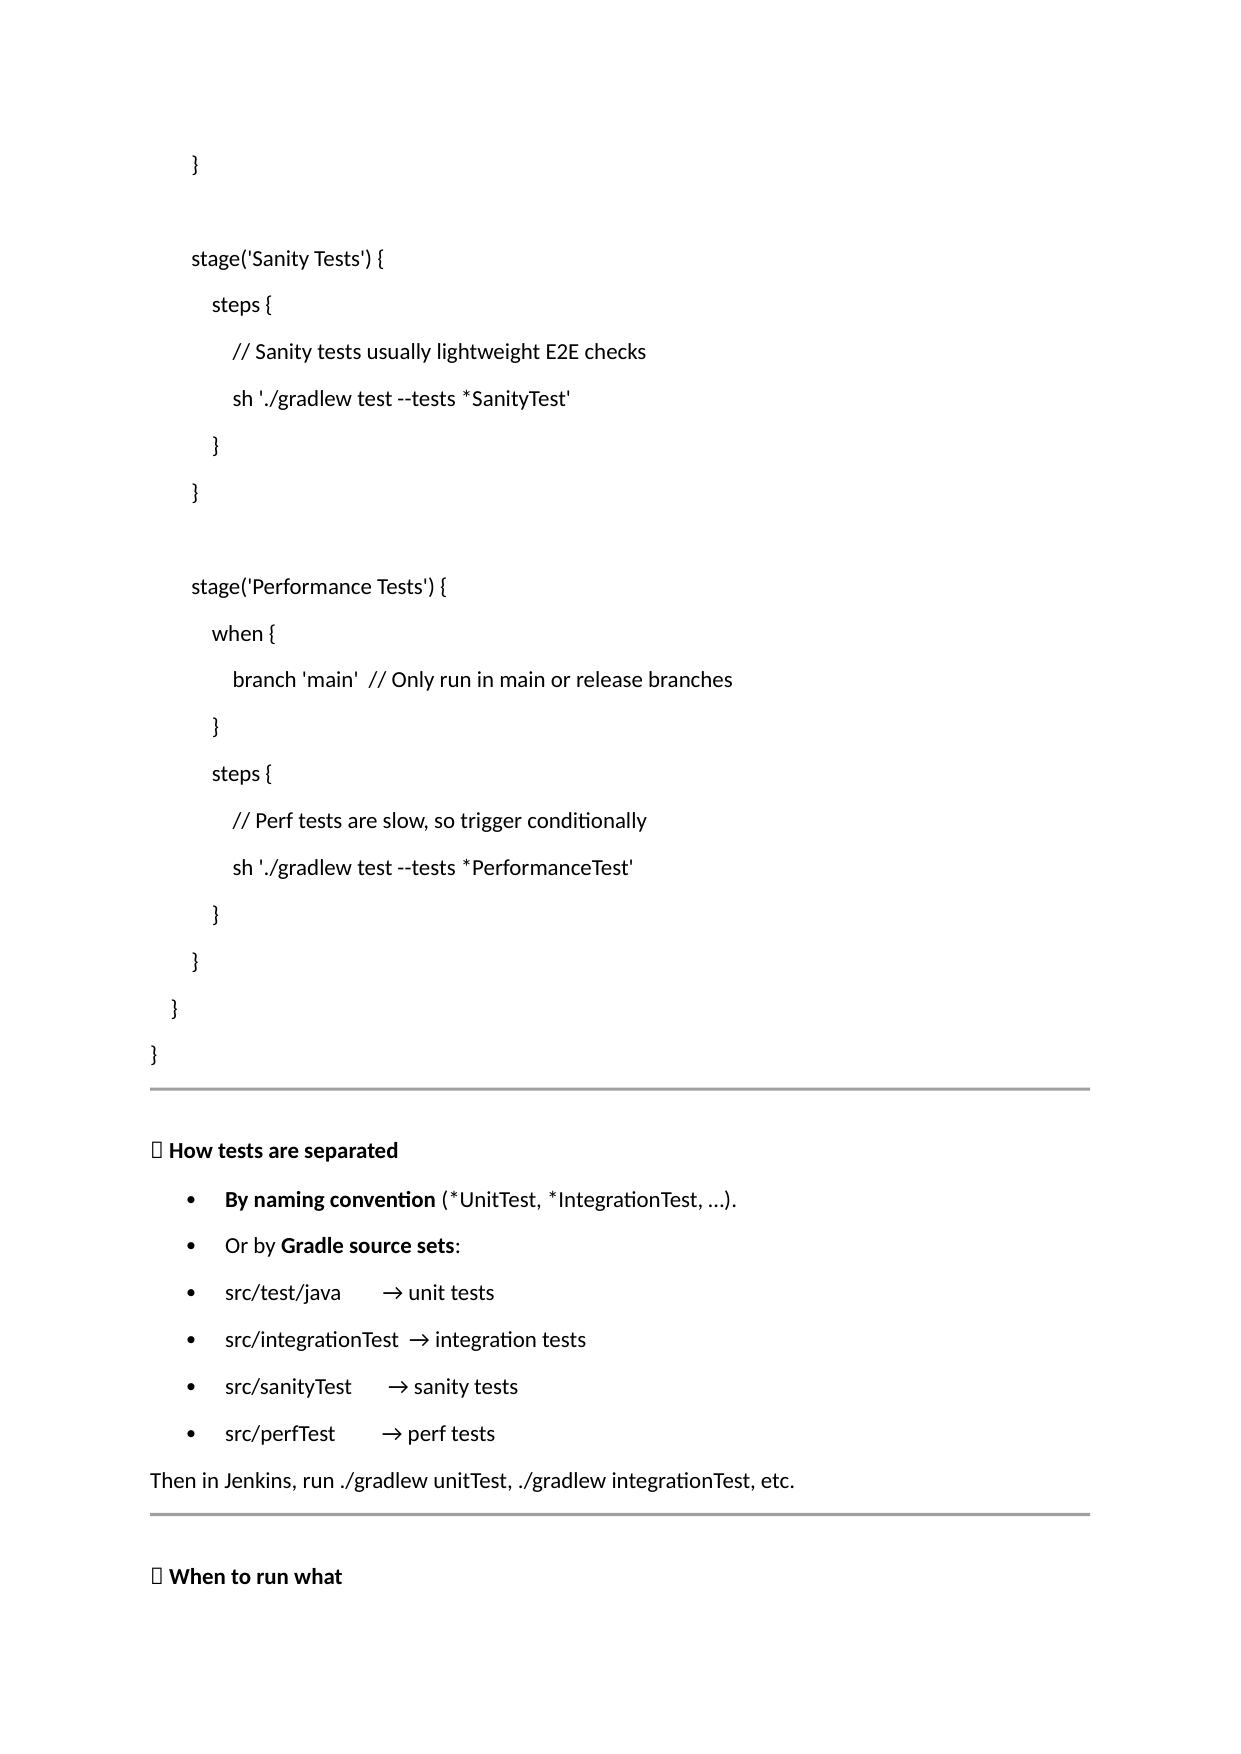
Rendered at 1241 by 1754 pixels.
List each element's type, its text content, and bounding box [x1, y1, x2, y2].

text sh './gradlew test --tests *PerformanceTest' [150, 853, 1090, 881]
text sh './gradlew test --tests *SanityTest' [150, 384, 1090, 412]
text branch 'main' // Only run in main or release branches [150, 666, 1090, 694]
text } [150, 994, 1090, 1022]
text 🔹 How tests are separated [150, 1134, 1090, 1166]
list Or by Gradle source sets: [187, 1232, 1090, 1260]
text when { [150, 619, 1090, 647]
text 🔹 When to run what [150, 1560, 1090, 1591]
list src/test/java → unit tests [187, 1278, 1090, 1307]
list By naming convention (*UnitTest, *IntegrationTest, …). [187, 1185, 1090, 1213]
list src/perfTest → perf tests [187, 1419, 1090, 1447]
text } [150, 947, 1090, 975]
text } [150, 478, 1090, 506]
text Then in Jenkins, run ./gradlew unitTest, ./gradlew integrationTest, etc. [150, 1466, 1090, 1494]
text // Perf tests are slow, so trigger conditionally [150, 806, 1090, 834]
list src/integrationTest → integration tests [187, 1325, 1090, 1353]
text steps { [150, 291, 1090, 319]
list src/sanityTest → sanity tests [187, 1372, 1090, 1400]
text stage('Performance Tests') { [150, 572, 1090, 600]
text // Sanity tests usually lightweight E2E checks [150, 337, 1090, 366]
text } [150, 900, 1090, 928]
text stage('Sanity Tests') { [150, 244, 1090, 272]
text } [150, 1041, 1090, 1069]
text steps { [150, 759, 1090, 787]
text } [150, 712, 1090, 741]
text } [150, 150, 1090, 178]
text } [150, 431, 1090, 459]
